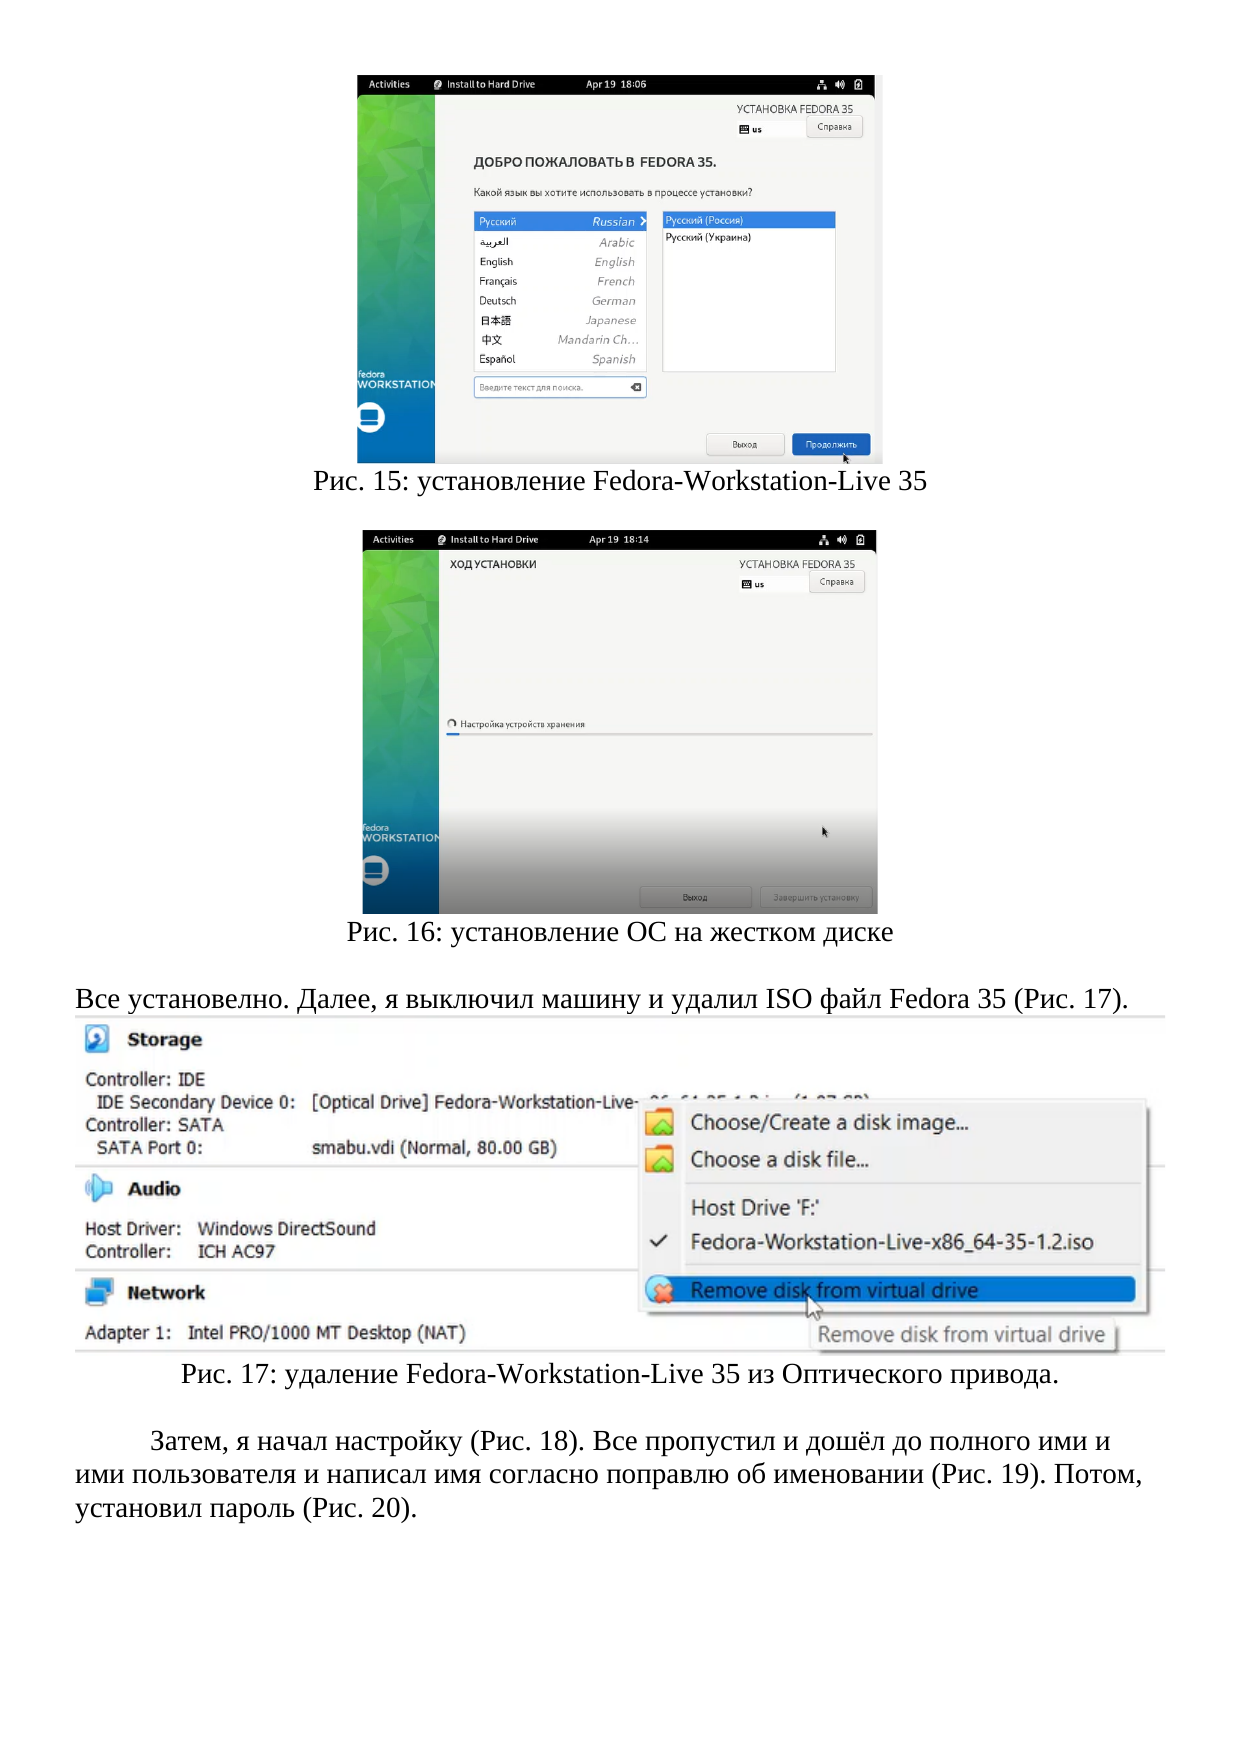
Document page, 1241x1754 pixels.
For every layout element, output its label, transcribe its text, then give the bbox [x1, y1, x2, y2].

picture [75, 1014, 1166, 1356]
picture [357, 75, 883, 464]
text Рис. 17: удаление Fedora-Workstation-Live 35 из Оптического привода. [75, 1356, 1165, 1389]
text Затем, я начал настройку (Рис. 18). Все пропустил и дошёл до полного ими и ими пользователя и написал имя согласно поправлю об именовании (Рис. 19). Потом, установил пароль (Рис. 20). [75, 1423, 1165, 1524]
picture [362, 530, 878, 914]
text Рис. 16: установление ОС на жестком диске [75, 914, 1165, 947]
text Рис. 15: установление Fedora-Workstation-Live 35 [75, 463, 1165, 497]
text Все установелно. Далее, я выключил машину и удалил ISO файл Fedora 35 (Рис. 17). [75, 981, 1165, 1014]
